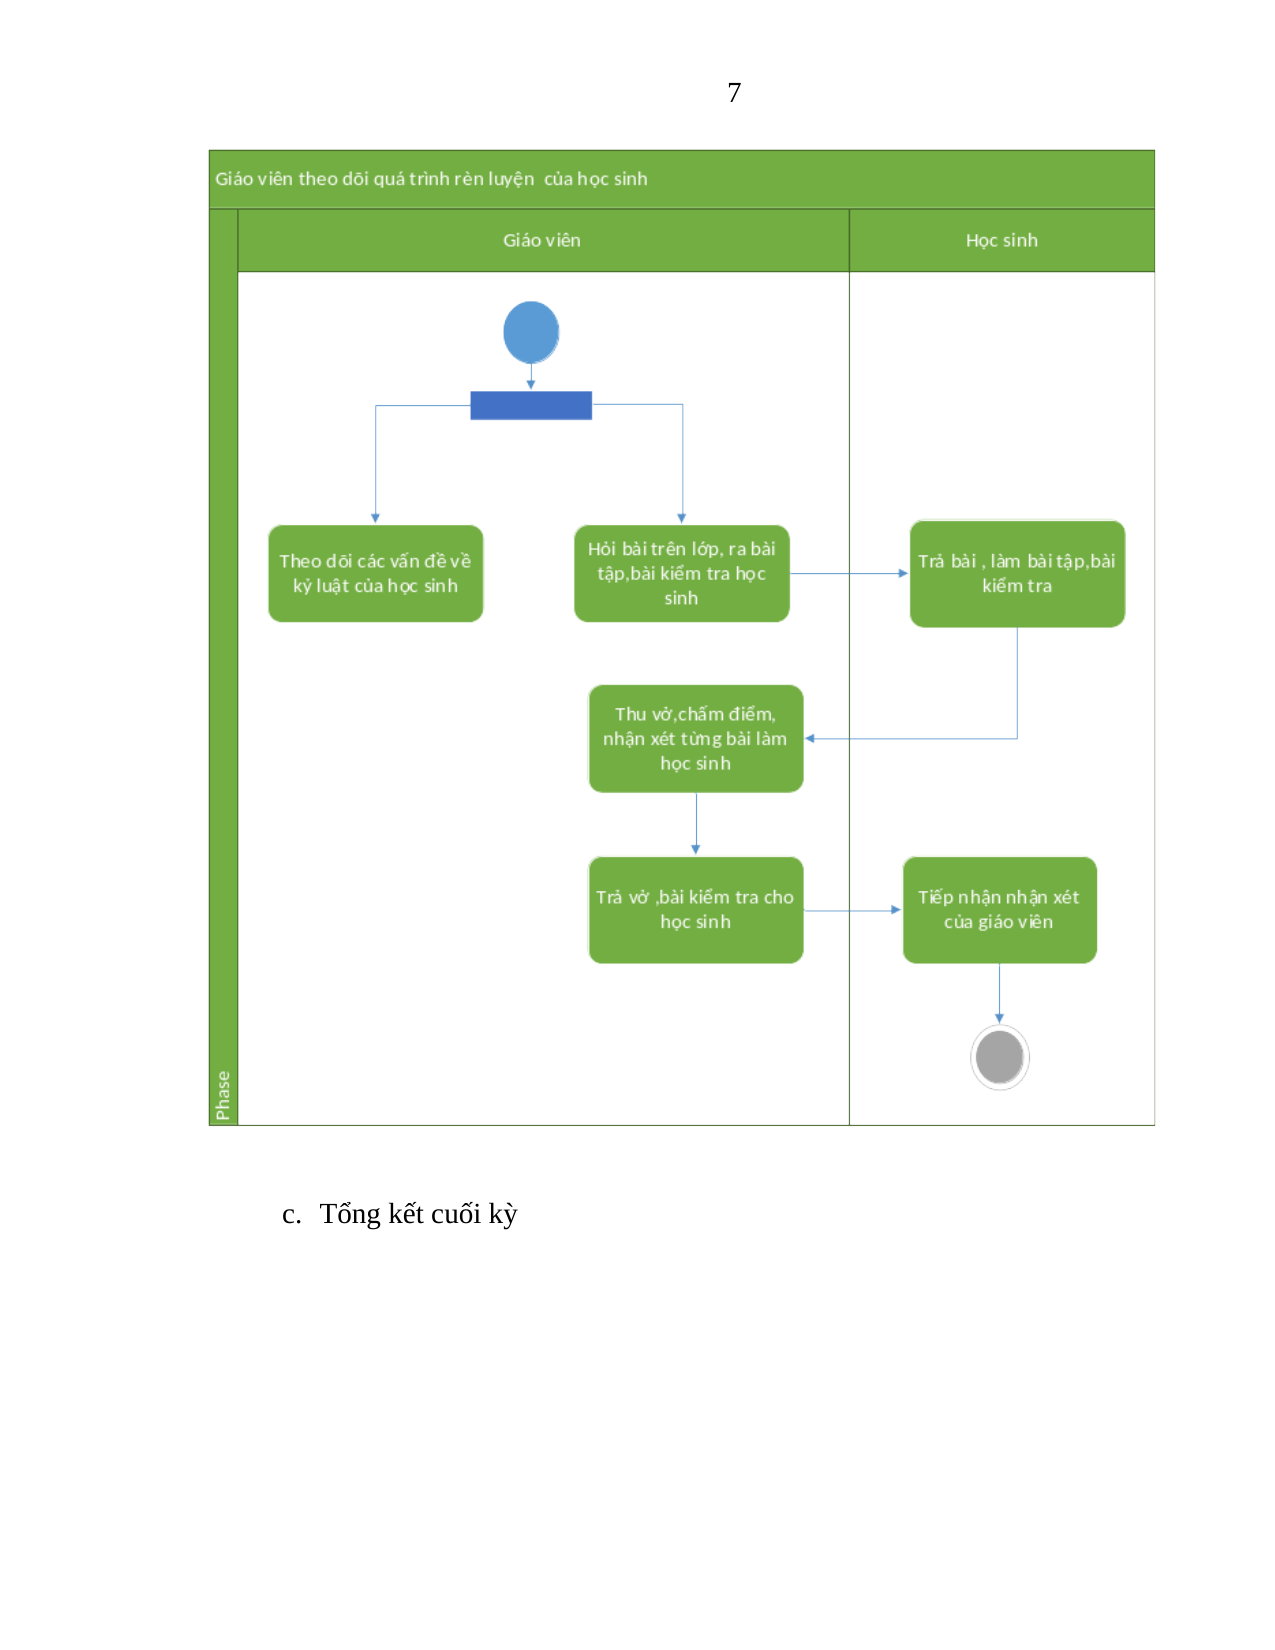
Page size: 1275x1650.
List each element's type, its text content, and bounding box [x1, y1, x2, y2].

list Tổng kết cuối kỳ [282, 1196, 1186, 1229]
